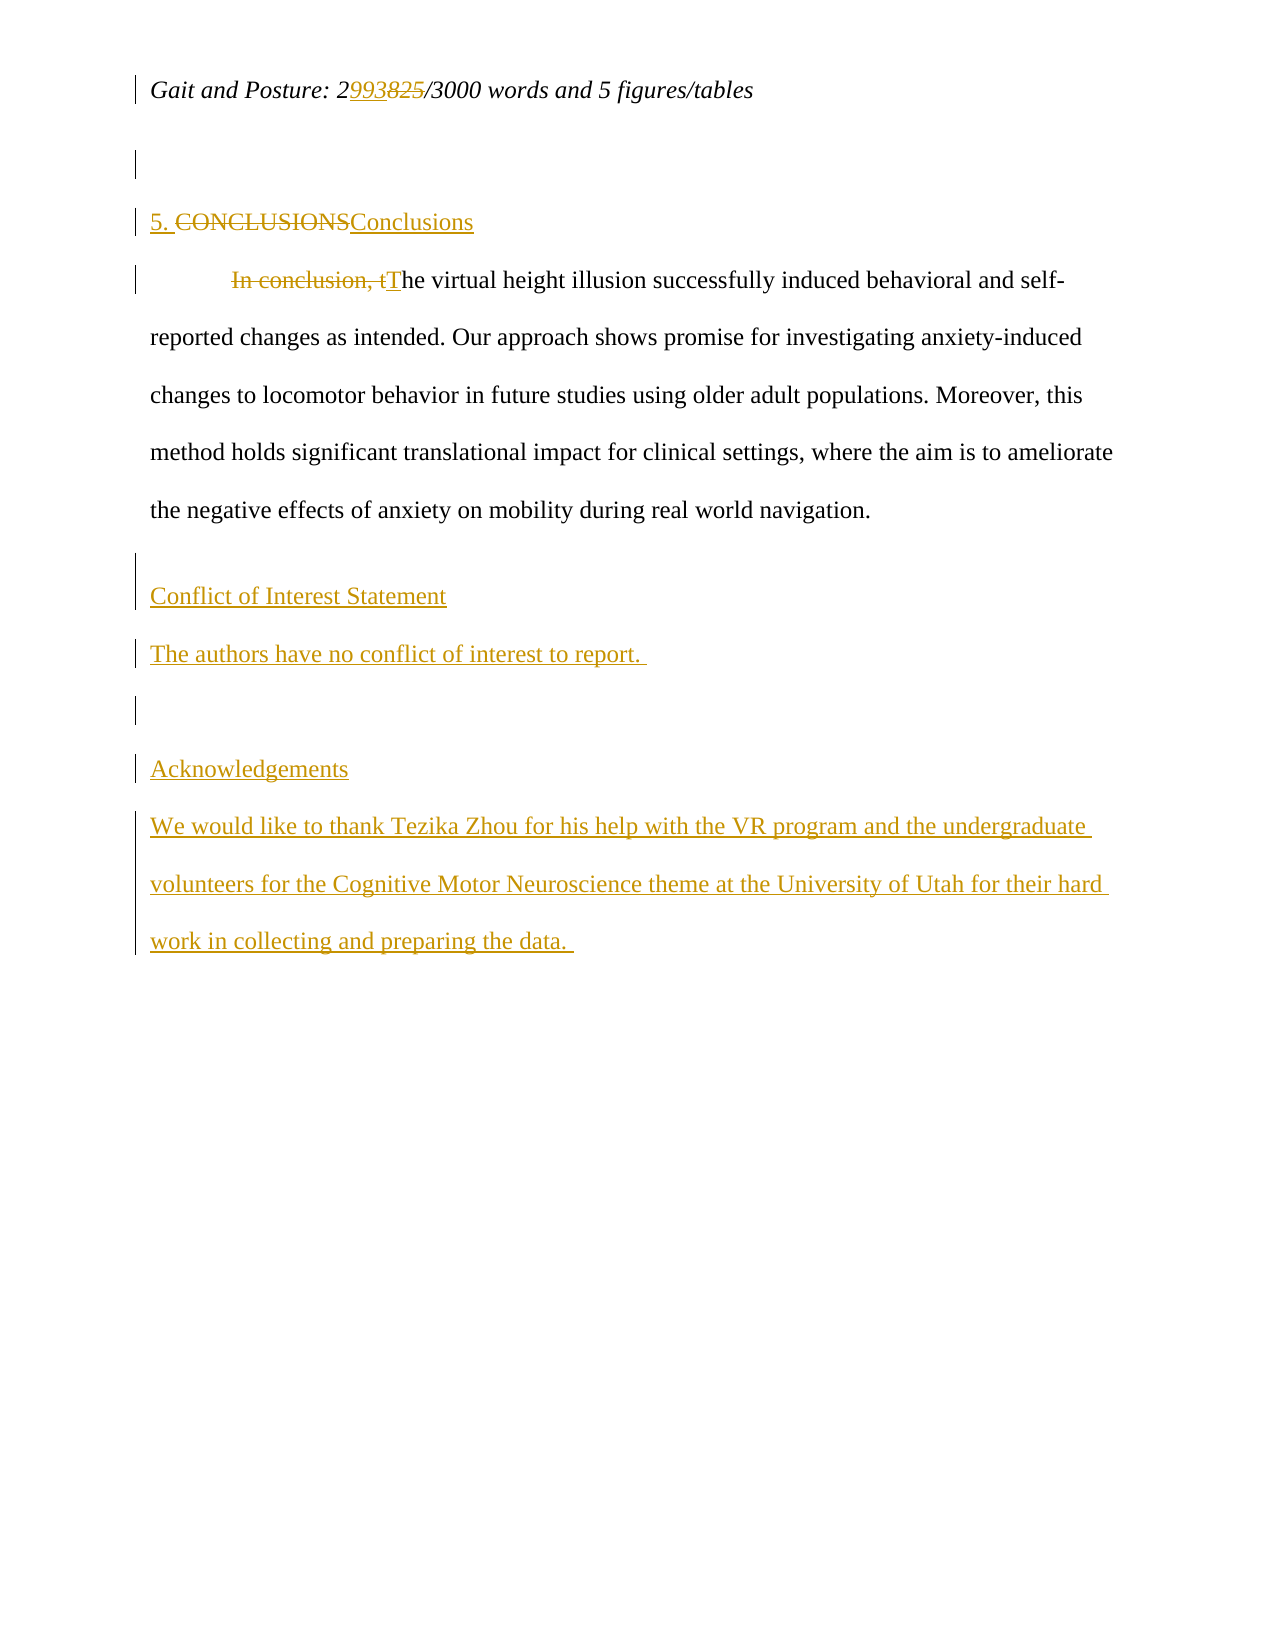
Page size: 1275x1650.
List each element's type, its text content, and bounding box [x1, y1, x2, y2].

text he virtual height illusion successfully induced behavioral and self-reported changes as intended. Our approach shows promise for investigating anxiety-induced changes to locomotor behavior in future studies using older adult populations. Moreover, this method holds significant translational impact for clinical settings, where the aim is to ameliorate the negative effects of anxiety on mobility during real world navigation. [150, 265, 1125, 524]
